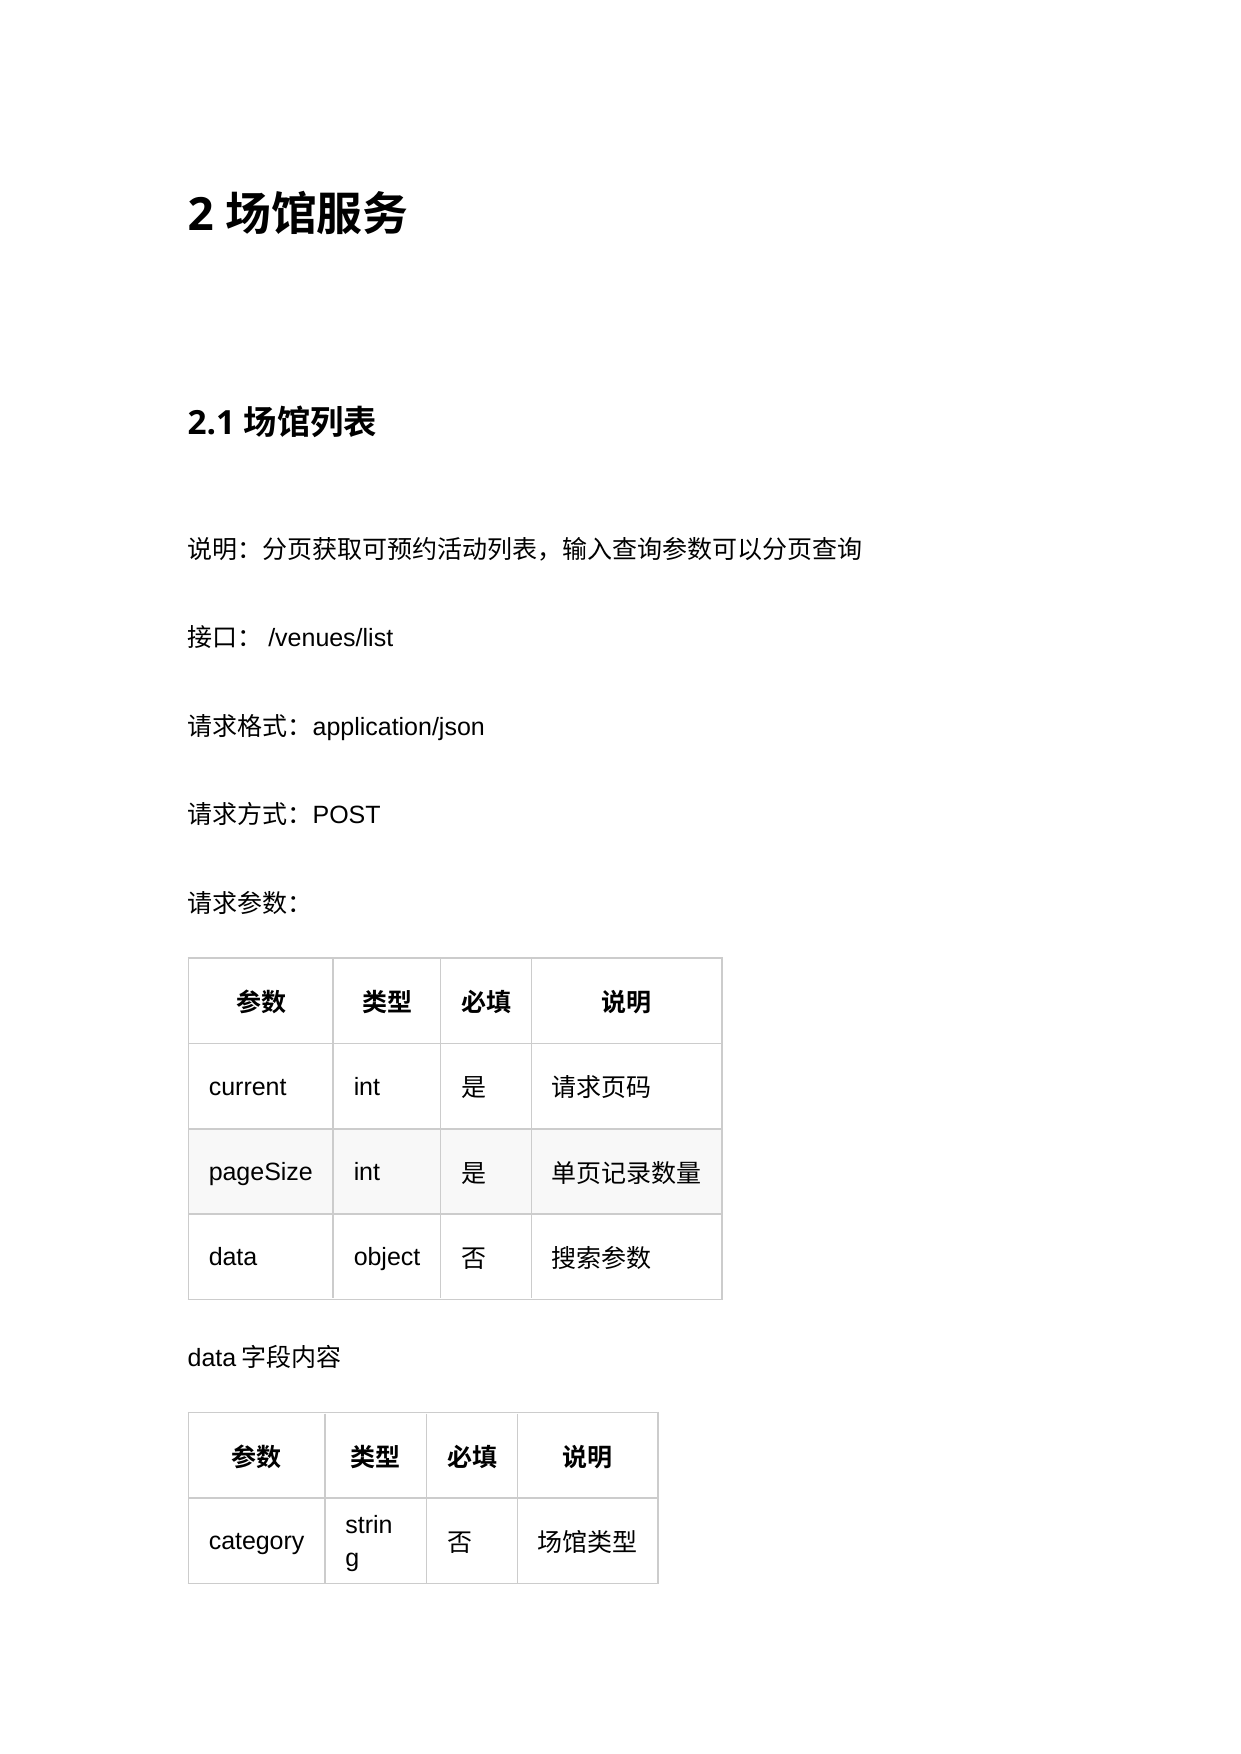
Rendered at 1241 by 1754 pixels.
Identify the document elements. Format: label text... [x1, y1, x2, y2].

table_cell int [334, 1130, 440, 1213]
table_cell data [189, 1215, 332, 1298]
table_cell category [189, 1499, 324, 1582]
table_header 必填 [427, 1413, 517, 1497]
table_cell 请求页码 [532, 1044, 721, 1128]
table_cell 场馆类型 [518, 1499, 657, 1582]
text 请求方式：POST [187, 780, 1053, 845]
table_header 类型 [326, 1413, 426, 1497]
table_cell object [334, 1215, 440, 1298]
table_cell 搜索参数 [532, 1215, 721, 1298]
text data字段内容 [187, 1323, 1053, 1388]
table_header 说明 [518, 1413, 657, 1497]
table_cell 是 [441, 1130, 531, 1213]
table_header 参数 [189, 1413, 325, 1497]
table_cell int [334, 1044, 440, 1128]
table_cell current [189, 1044, 332, 1128]
table_cell 否 [441, 1215, 531, 1298]
text 说明：分页获取可预约活动列表，输入查询参数可以分页查询 [187, 515, 1053, 580]
table_cell 单页记录数量 [532, 1130, 721, 1213]
table_header 参数 [189, 959, 332, 1042]
table_header 类型 [334, 959, 440, 1042]
table_header 说明 [532, 959, 721, 1042]
table_cell 是 [441, 1044, 531, 1128]
text 请求参数： [187, 869, 1053, 934]
table_header 必填 [441, 959, 531, 1042]
table_cell string [326, 1499, 426, 1582]
text 接口： /venues/list [187, 603, 1053, 668]
text 请求格式：application/json [187, 692, 1053, 757]
table_cell pageSize [189, 1130, 332, 1213]
subtitle 场馆服务 [187, 162, 1053, 259]
subtitle 2.1 场馆列表 [187, 388, 1053, 453]
table_cell 否 [427, 1499, 517, 1582]
